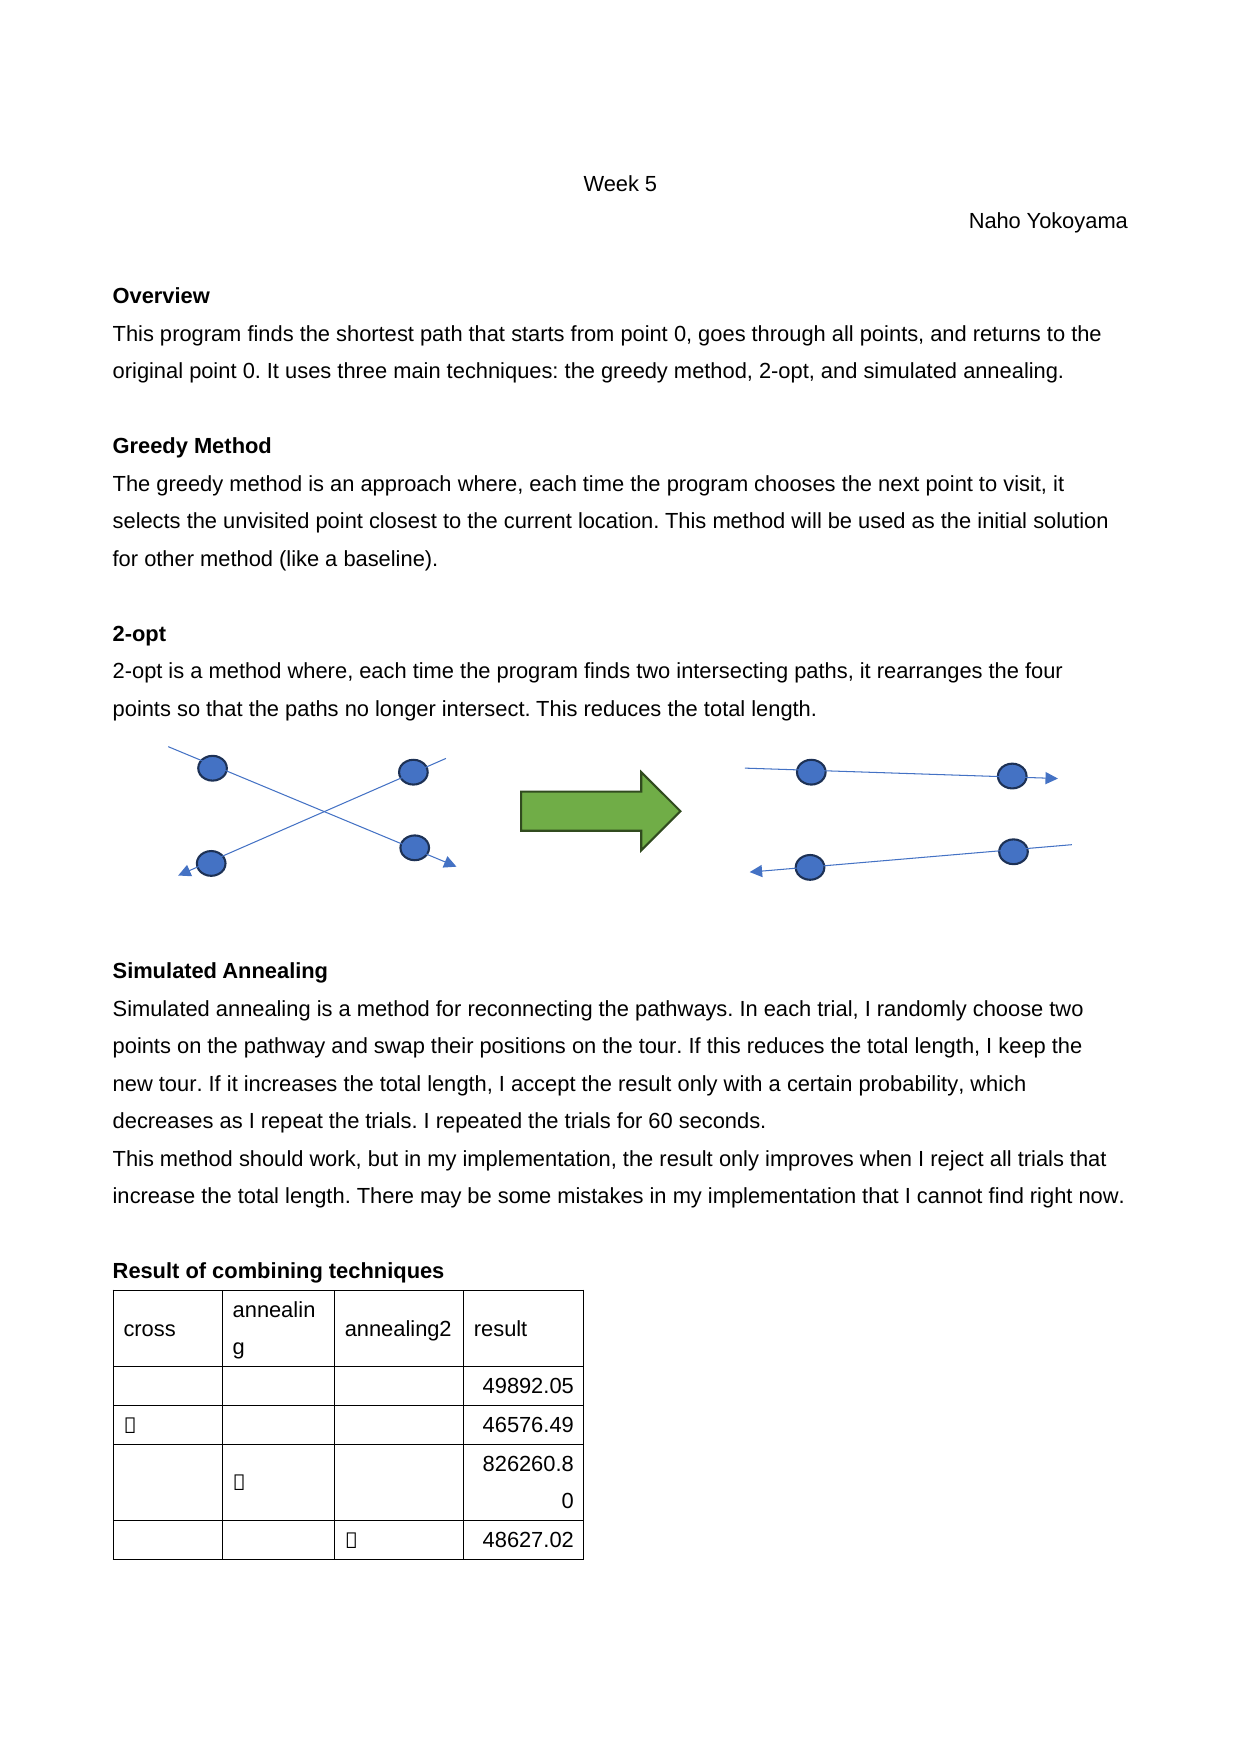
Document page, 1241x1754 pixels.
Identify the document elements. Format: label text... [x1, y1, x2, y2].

table_cell [114, 1367, 222, 1404]
table_header result [464, 1291, 583, 1366]
text Week 5 [112, 164, 1128, 202]
table_cell [223, 1367, 334, 1404]
table_cell [223, 1406, 334, 1444]
table_cell 826260.80 [464, 1445, 583, 1520]
text This method should work, but in my implementation, the result only improves when I reject all trials that increase the total length. There may be some mistakes in my implementation that I cannot find right now. [112, 1139, 1128, 1214]
text 2-opt [112, 614, 1128, 652]
text Result of combining techniques [112, 1252, 1128, 1289]
table_cell ✅ [114, 1406, 222, 1444]
table_cell 48627.02 [464, 1521, 583, 1559]
table_header cross [114, 1291, 222, 1366]
table_header annealing [223, 1291, 334, 1366]
table_cell [114, 1445, 222, 1520]
text This program finds the shortest path that starts from point 0, goes through all points, and returns to the original point 0. It uses three main techniques: the greedy method, 2-opt, and simulated annealing. [112, 314, 1128, 389]
table_cell [223, 1521, 334, 1559]
table_cell [114, 1521, 222, 1559]
text 2-opt is a method where, each time the program finds two intersecting paths, it rearranges the four points so that the paths no longer intersect. This reduces the total length. [112, 652, 1128, 727]
table_cell [335, 1406, 463, 1444]
table_header annealing2 [335, 1291, 463, 1366]
table_cell 49892.05 [464, 1367, 583, 1404]
text Naho Yokoyama [112, 202, 1128, 239]
table_cell ✅ [223, 1445, 334, 1520]
text Overview [112, 277, 1128, 314]
text Greedy Method [112, 427, 1128, 464]
text The greedy method is an approach where, each time the program chooses the next point to visit, it selects the unvisited point closest to the current location. This method will be used as the initial solution for other method (like a baseline). [112, 464, 1128, 577]
table_cell [335, 1445, 463, 1520]
table_cell [335, 1367, 463, 1404]
text Simulated annealing is a method for reconnecting the pathways. In each trial, I randomly choose two points on the pathway and swap their positions on the tour. If this reduces the total length, I keep the new tour. If it increases the total length, I accept the result only with a certain probability, which decreases as I repeat the trials. I repeated the trials for 60 seconds. [112, 989, 1128, 1139]
table_cell 46576.49 [464, 1406, 583, 1444]
table_cell ✅ [335, 1521, 463, 1559]
text Simulated Annealing [112, 952, 1128, 989]
